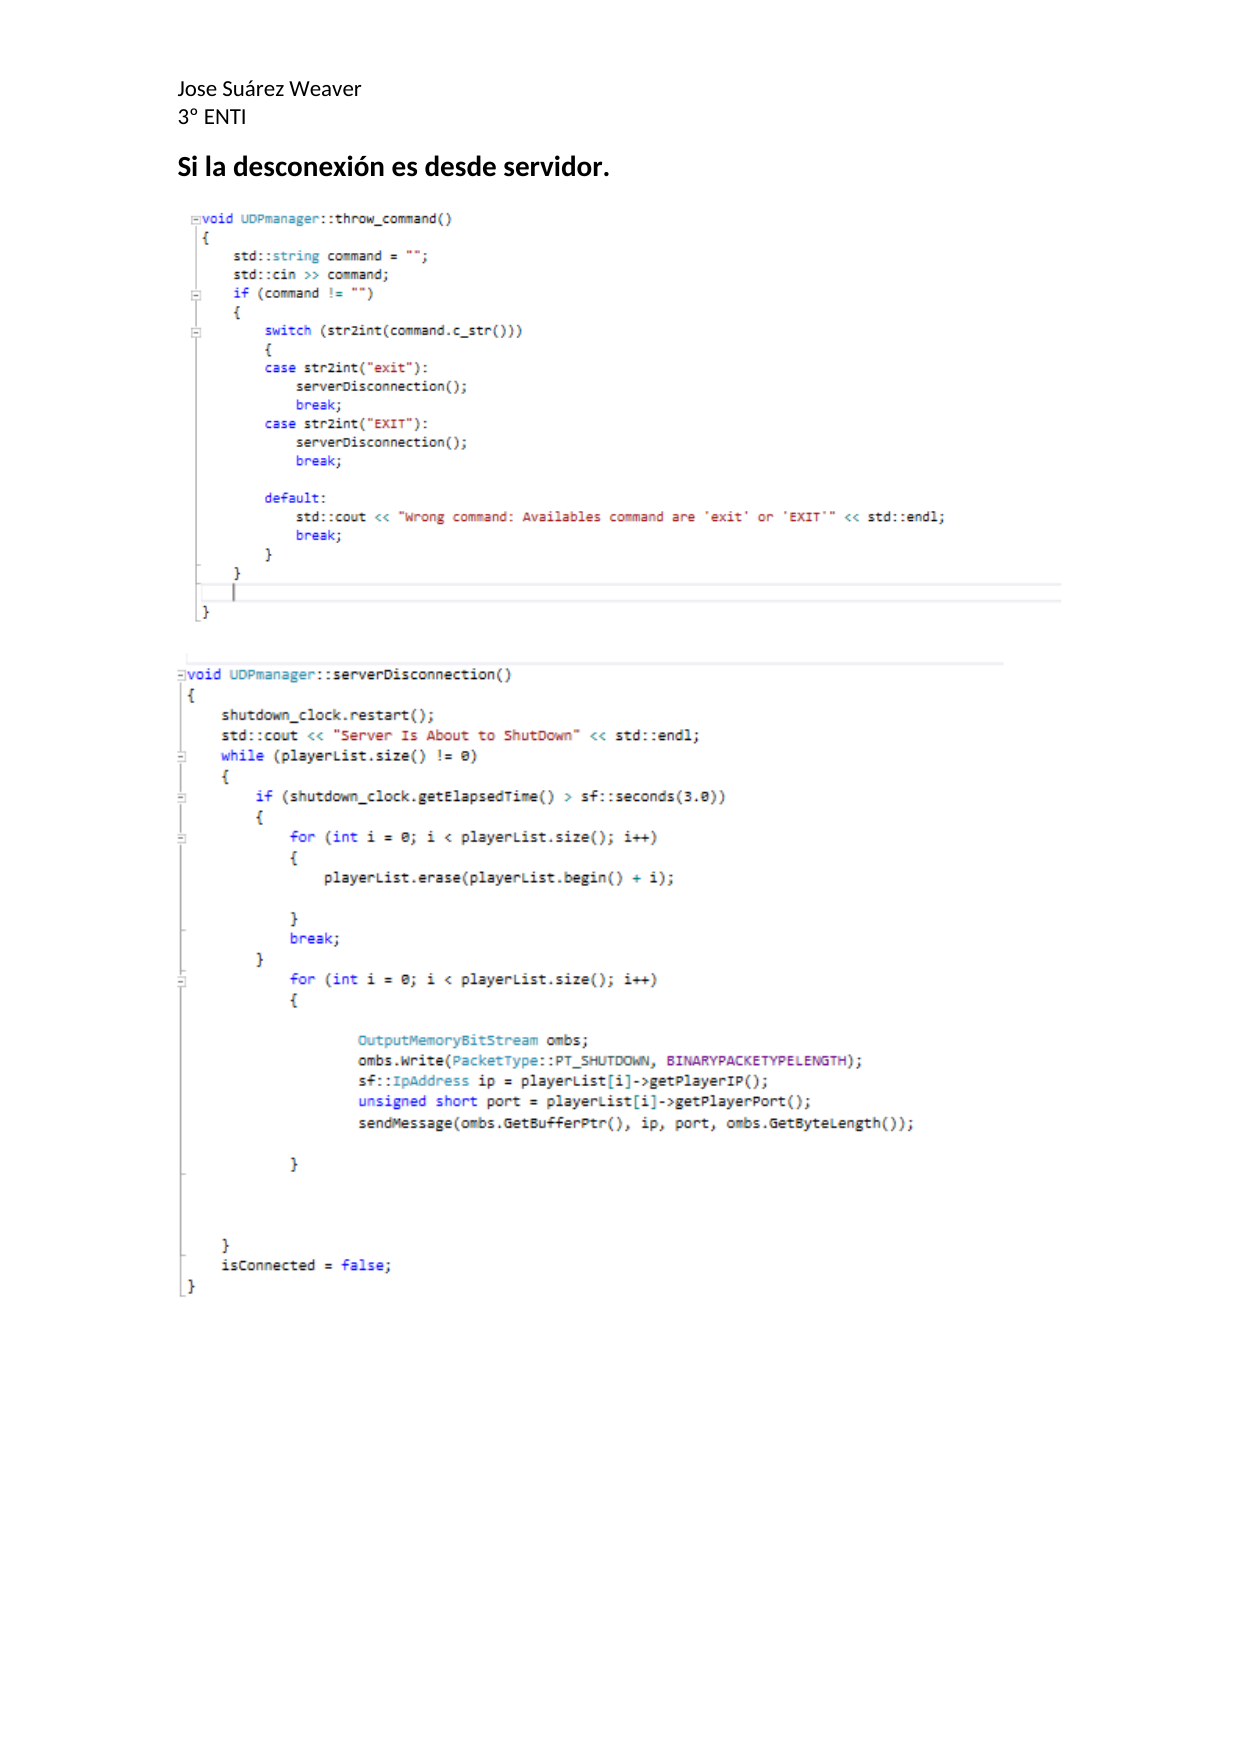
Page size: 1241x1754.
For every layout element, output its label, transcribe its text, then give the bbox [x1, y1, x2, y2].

text Si la desconexión es desde servidor. [177, 148, 1063, 183]
picture [177, 653, 1004, 1308]
picture [177, 209, 1062, 629]
